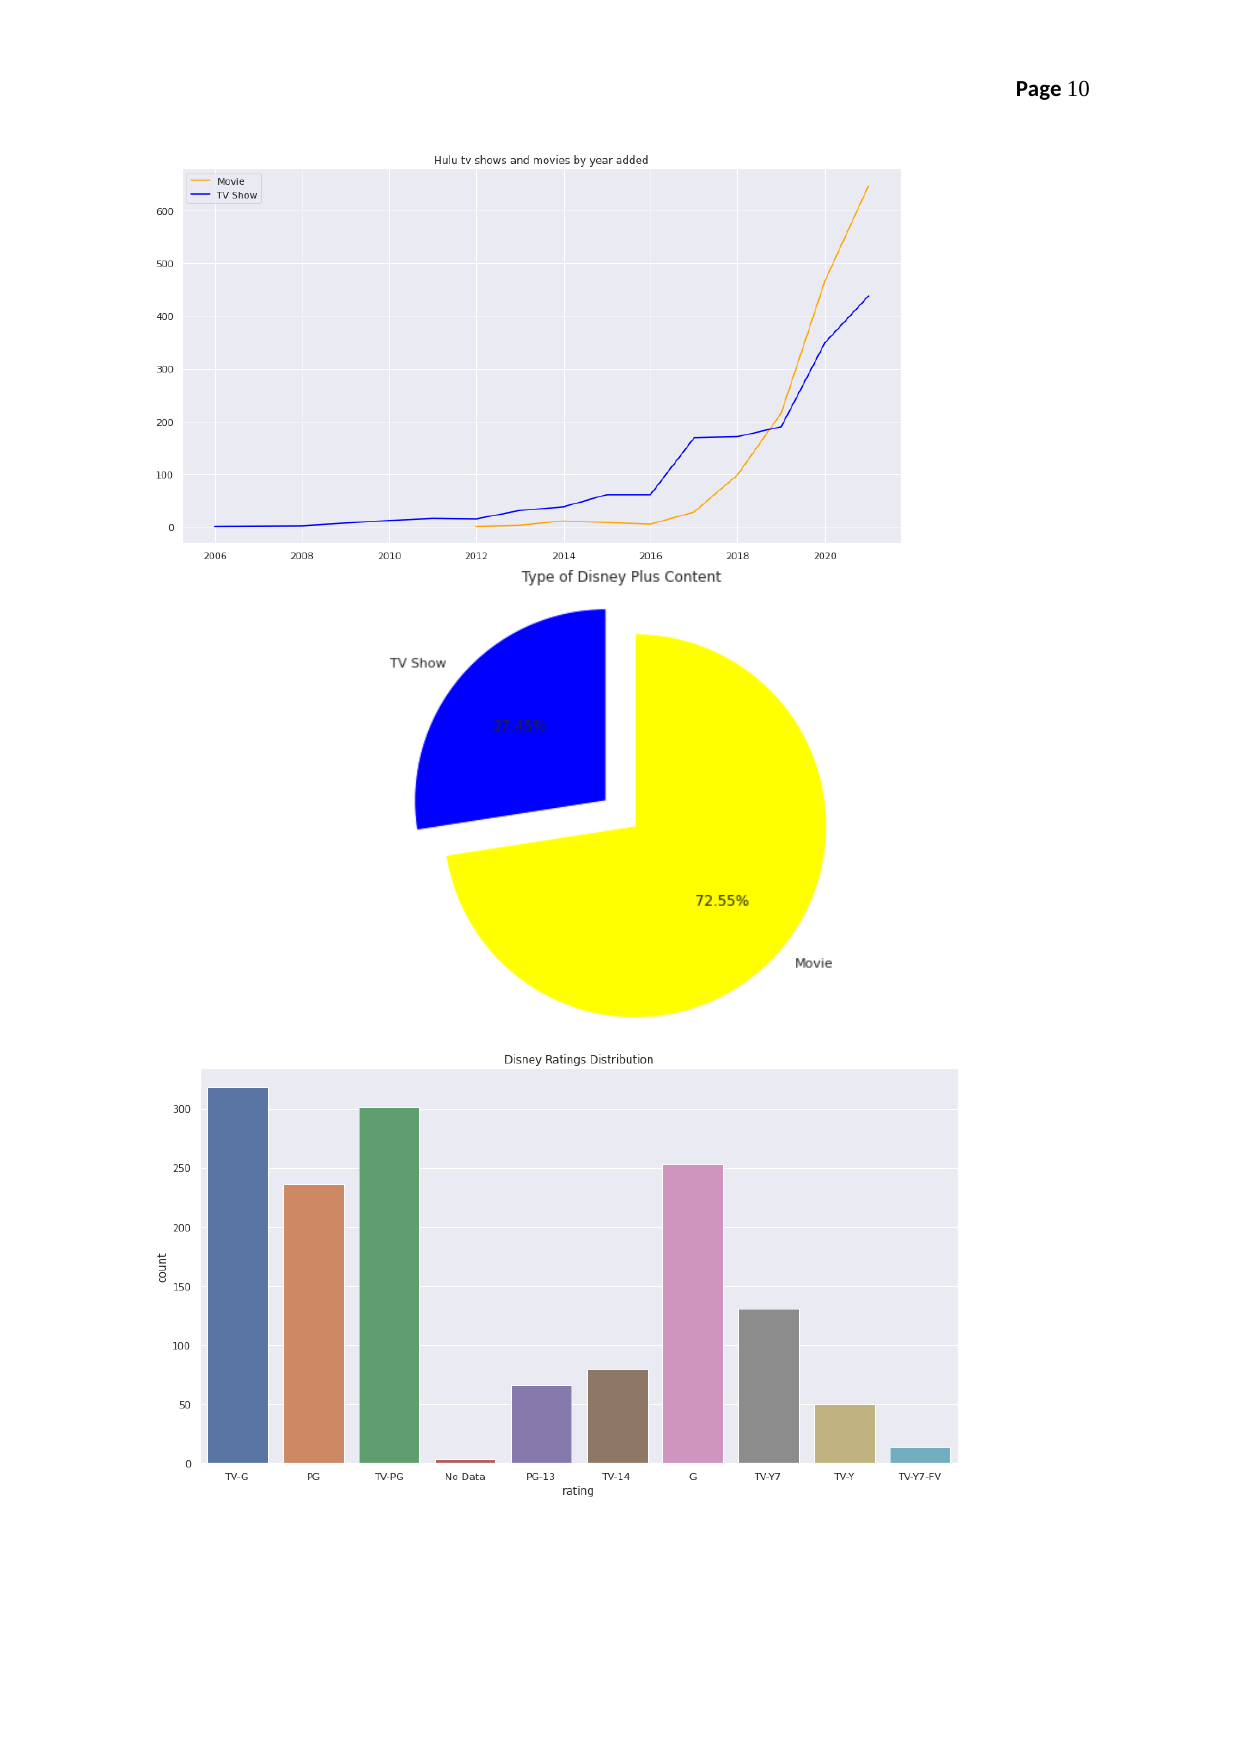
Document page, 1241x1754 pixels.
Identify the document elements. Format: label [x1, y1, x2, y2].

picture [157, 1054, 958, 1497]
picture [390, 570, 833, 1019]
picture [156, 155, 901, 559]
